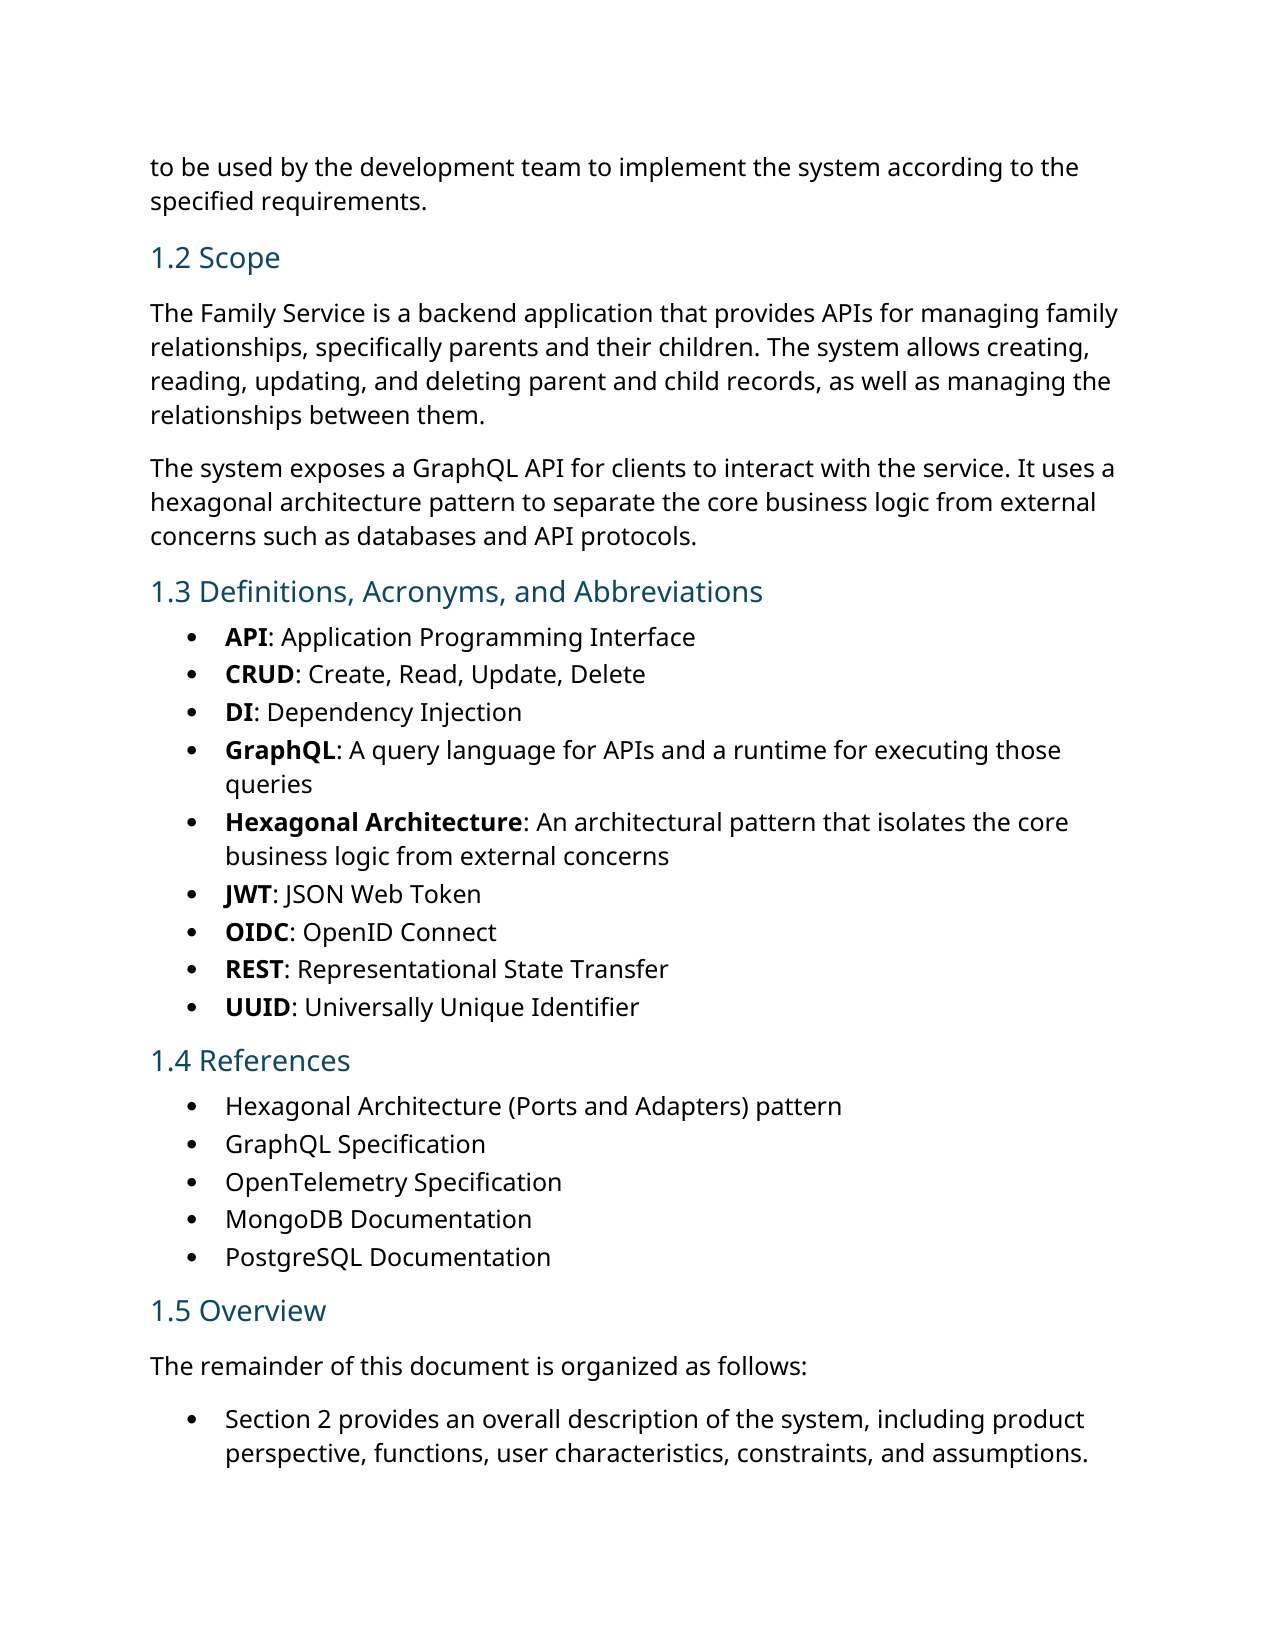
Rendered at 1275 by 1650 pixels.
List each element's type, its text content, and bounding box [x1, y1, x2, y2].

subtitle 1.4 References [150, 1041, 1125, 1080]
list UUID: Universally Unique Identifier [187, 990, 1125, 1024]
list Hexagonal Architecture (Ports and Adapters) pattern [187, 1089, 1125, 1123]
list MongoDB Documentation [187, 1202, 1125, 1236]
list OIDC: OpenID Connect [187, 914, 1125, 948]
list REST: Representational State Transfer [187, 952, 1125, 986]
text The Family Service is a backend application that provides APIs for managing family relationships, specifically parents and their children. The system allows creating, reading, updating, and deleting parent and child records, as well as managing the relationships between them. [150, 295, 1125, 432]
list Hexagonal Architecture: An architectural pattern that isolates the core business logic from external concerns [187, 804, 1125, 873]
list CRUD: Create, Read, Update, Delete [187, 657, 1125, 691]
subtitle 1.5 Overview [150, 1291, 1125, 1330]
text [150, 150, 1125, 218]
subtitle 1.3 Definitions, Acronyms, and Abbreviations [150, 571, 1125, 611]
list OpenTelemetry Specification [187, 1164, 1125, 1198]
text The remainder of this document is organized as follows: [150, 1349, 1125, 1383]
list API: Application Programming Interface [187, 619, 1125, 653]
list GraphQL Specification [187, 1126, 1125, 1161]
list Section 2 provides an overall description of the system, including product perspective, functions, user characteristics, constraints, and assumptions. [187, 1402, 1125, 1470]
text The system exposes a GraphQL API for clients to interact with the service. It uses a hexagonal architecture pattern to separate the core business logic from external concerns such as databases and API protocols. [150, 450, 1125, 552]
list DI: Dependency Injection [187, 695, 1125, 729]
subtitle 1.2 Scope [150, 237, 1125, 277]
list PostgreSQL Documentation [187, 1240, 1125, 1274]
list GraphQL: A query language for APIs and a runtime for executing those queries [187, 733, 1125, 801]
list JWT: JSON Web Token [187, 876, 1125, 911]
